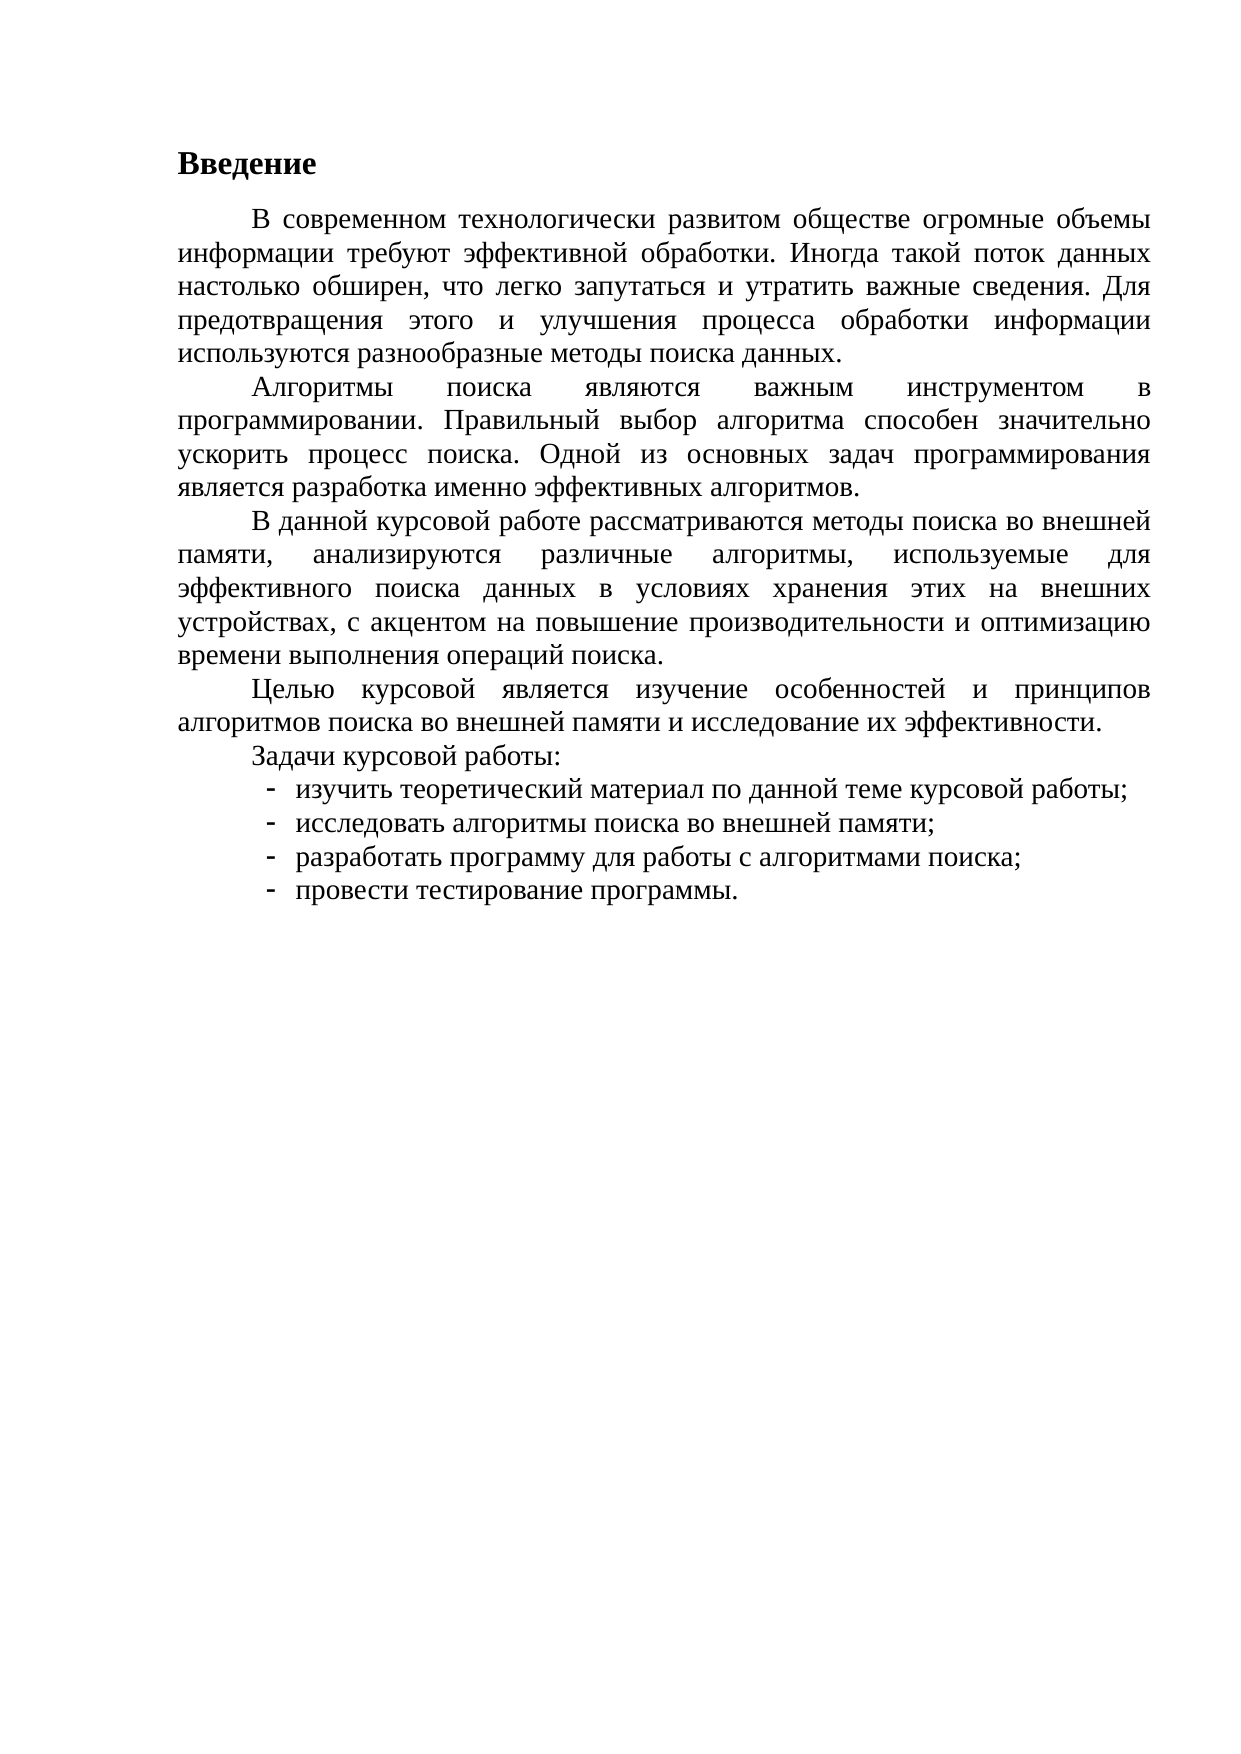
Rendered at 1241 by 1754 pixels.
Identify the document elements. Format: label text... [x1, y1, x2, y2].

text В данной курсовой работе рассматриваются методы поиска во внешней памяти, анализируются различные алгоритмы, используемые для эффективного поиска данных в условиях хранения этих на внешних устройствах, с акцентом на повышение производительности и оптимизацию времени выполнения операций поиска. [177, 503, 1152, 671]
text В современном технологически развитом обществе огромные объемы информации требуют эффективной обработки. Иногда такой поток данных настолько обширен, что легко запутаться и утратить важные сведения. Для предотвращения этого и улучшения процесса обработки информации используются разнообразные методы поиска данных. [177, 201, 1152, 369]
list исследовать алгоритмы поиска во внешней памяти; [177, 805, 1152, 839]
list изучить теоретический материал по данной теме курсовой работы; [177, 771, 1152, 805]
text Алгоритмы поиска являются важным инструментом в программировании. Правильный выбор алгоритма способен значительно ускорить процесс поиска. Одной из основных задач программирования является разработка именно эффективных алгоритмов. [177, 369, 1152, 503]
list разработать программу для работы с алгоритмами поиска; [177, 839, 1152, 872]
text Введение [177, 143, 1152, 181]
text Целью курсовой является изучение особенностей и принципов алгоритмов поиска во внешней памяти и исследование их эффективности. [177, 671, 1152, 738]
text Задачи курсовой работы: [177, 738, 1152, 771]
list провести тестирование программы. [177, 872, 1152, 906]
